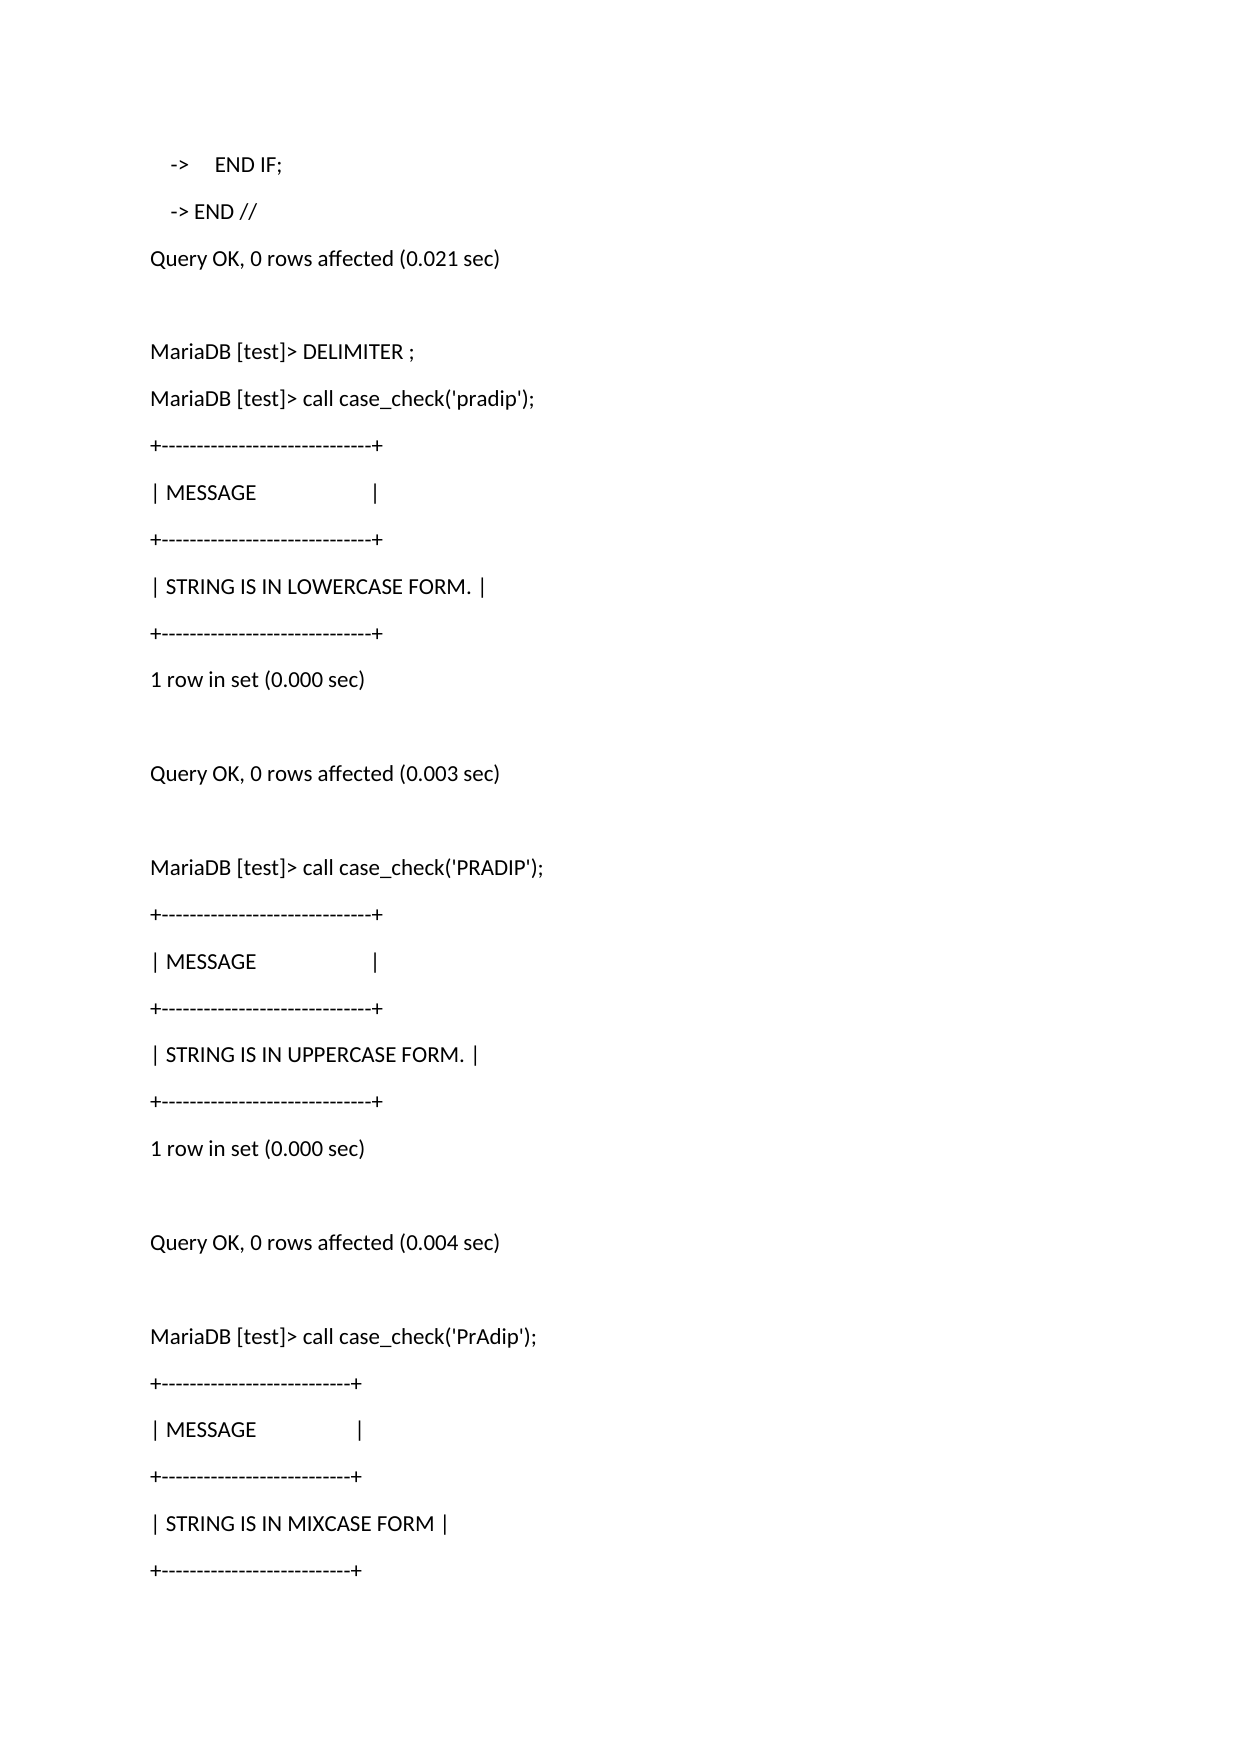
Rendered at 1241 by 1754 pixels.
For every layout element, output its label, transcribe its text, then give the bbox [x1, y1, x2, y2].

text +------------------------------+ [150, 994, 1090, 1022]
text -> END IF; [150, 150, 1090, 178]
text +---------------------------+ [150, 1369, 1090, 1397]
text +------------------------------+ [150, 1087, 1090, 1116]
text | MESSAGE | [150, 478, 1090, 506]
text MariaDB [test]> call case_check('PRADIP'); [150, 853, 1090, 881]
text Query OK, 0 rows affected (0.004 sec) [150, 1228, 1090, 1256]
text +------------------------------+ [150, 619, 1090, 647]
text MariaDB [test]> call case_check('pradip'); [150, 384, 1090, 412]
text -> END // [150, 197, 1090, 225]
text +------------------------------+ [150, 431, 1090, 459]
text +---------------------------+ [150, 1556, 1090, 1584]
text | MESSAGE | [150, 1416, 1090, 1444]
text +---------------------------+ [150, 1462, 1090, 1491]
text | STRING IS IN MIXCASE FORM | [150, 1509, 1090, 1537]
text | STRING IS IN UPPERCASE FORM. | [150, 1041, 1090, 1069]
text 1 row in set (0.000 sec) [150, 666, 1090, 694]
text | STRING IS IN LOWERCASE FORM. | [150, 572, 1090, 600]
text +------------------------------+ [150, 900, 1090, 928]
text MariaDB [test]> DELIMITER ; [150, 337, 1090, 366]
text | MESSAGE | [150, 947, 1090, 975]
text Query OK, 0 rows affected (0.003 sec) [150, 759, 1090, 787]
text 1 row in set (0.000 sec) [150, 1134, 1090, 1162]
text +------------------------------+ [150, 525, 1090, 553]
text MariaDB [test]> call case_check('PrAdip'); [150, 1322, 1090, 1350]
text Query OK, 0 rows affected (0.021 sec) [150, 244, 1090, 272]
